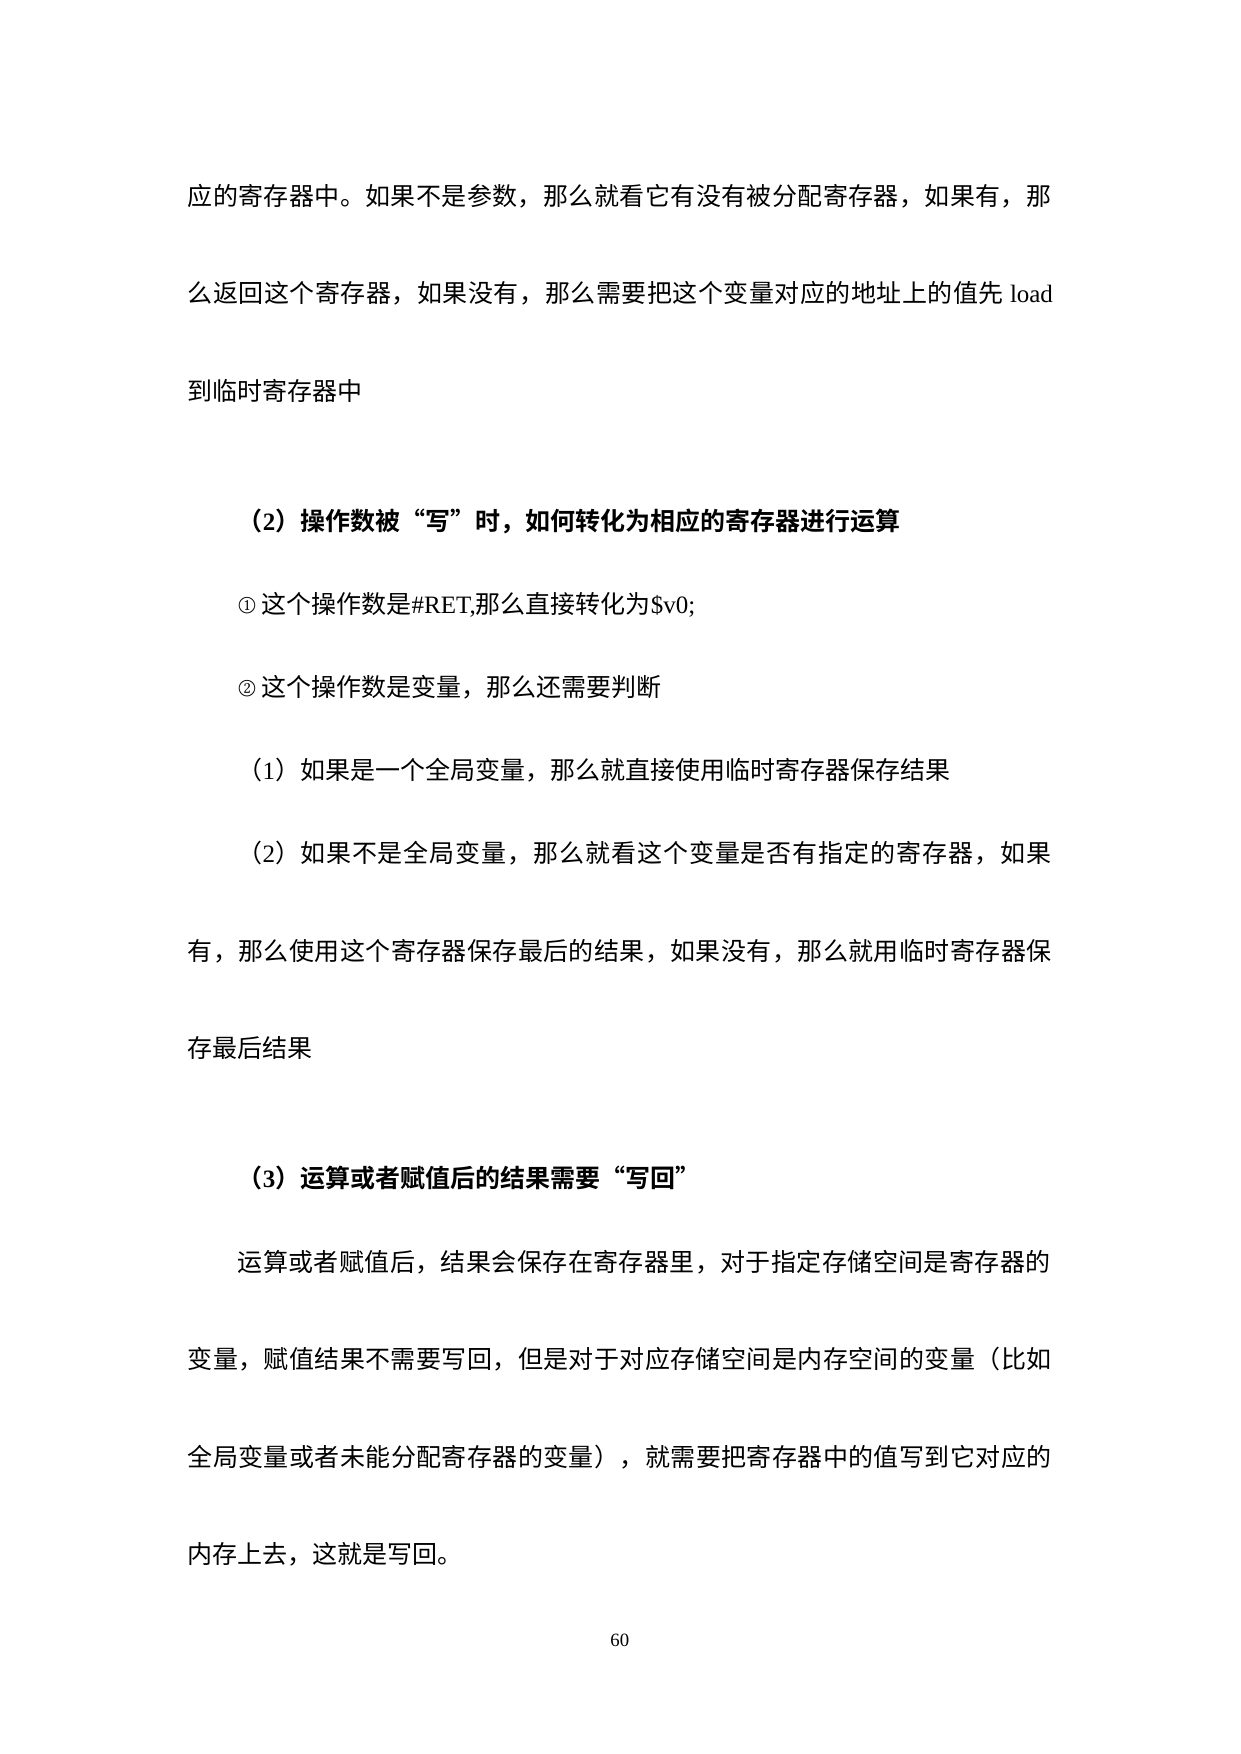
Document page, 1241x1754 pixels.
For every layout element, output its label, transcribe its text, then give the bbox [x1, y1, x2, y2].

list ①这个操作数是#RET,那么直接转化为$v0; [187, 570, 1053, 635]
list （3）运算或者赋值后的结果需要“写回” [187, 1144, 1053, 1209]
list 如果是一个全局变量，那么就直接使用临时寄存器保存结果 [187, 736, 1053, 801]
list 如果不是全局变量，那么就看这个变量是否有指定的寄存器，如果有，那么使用这个寄存器保存最后的结果，如果没有，那么就用临时寄存器保存最后结果 [187, 819, 1053, 1079]
list 运算或者赋值后，结果会保存在寄存器里，对于指定存储空间是寄存器的变量，赋值结果不需要写回，但是对于对应存储空间是内存空间的变量（比如全局变量或者未能分配寄存器的变量），就需要把寄存器中的值写到它对应的内存上去，这就是写回。 [187, 1228, 1053, 1585]
list ②这个操作数是变量，那么还需要判断 [187, 653, 1053, 718]
list 操作数被“写”时，如何转化为相应的寄存器进行运算 [187, 487, 1053, 552]
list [187, 162, 1053, 422]
